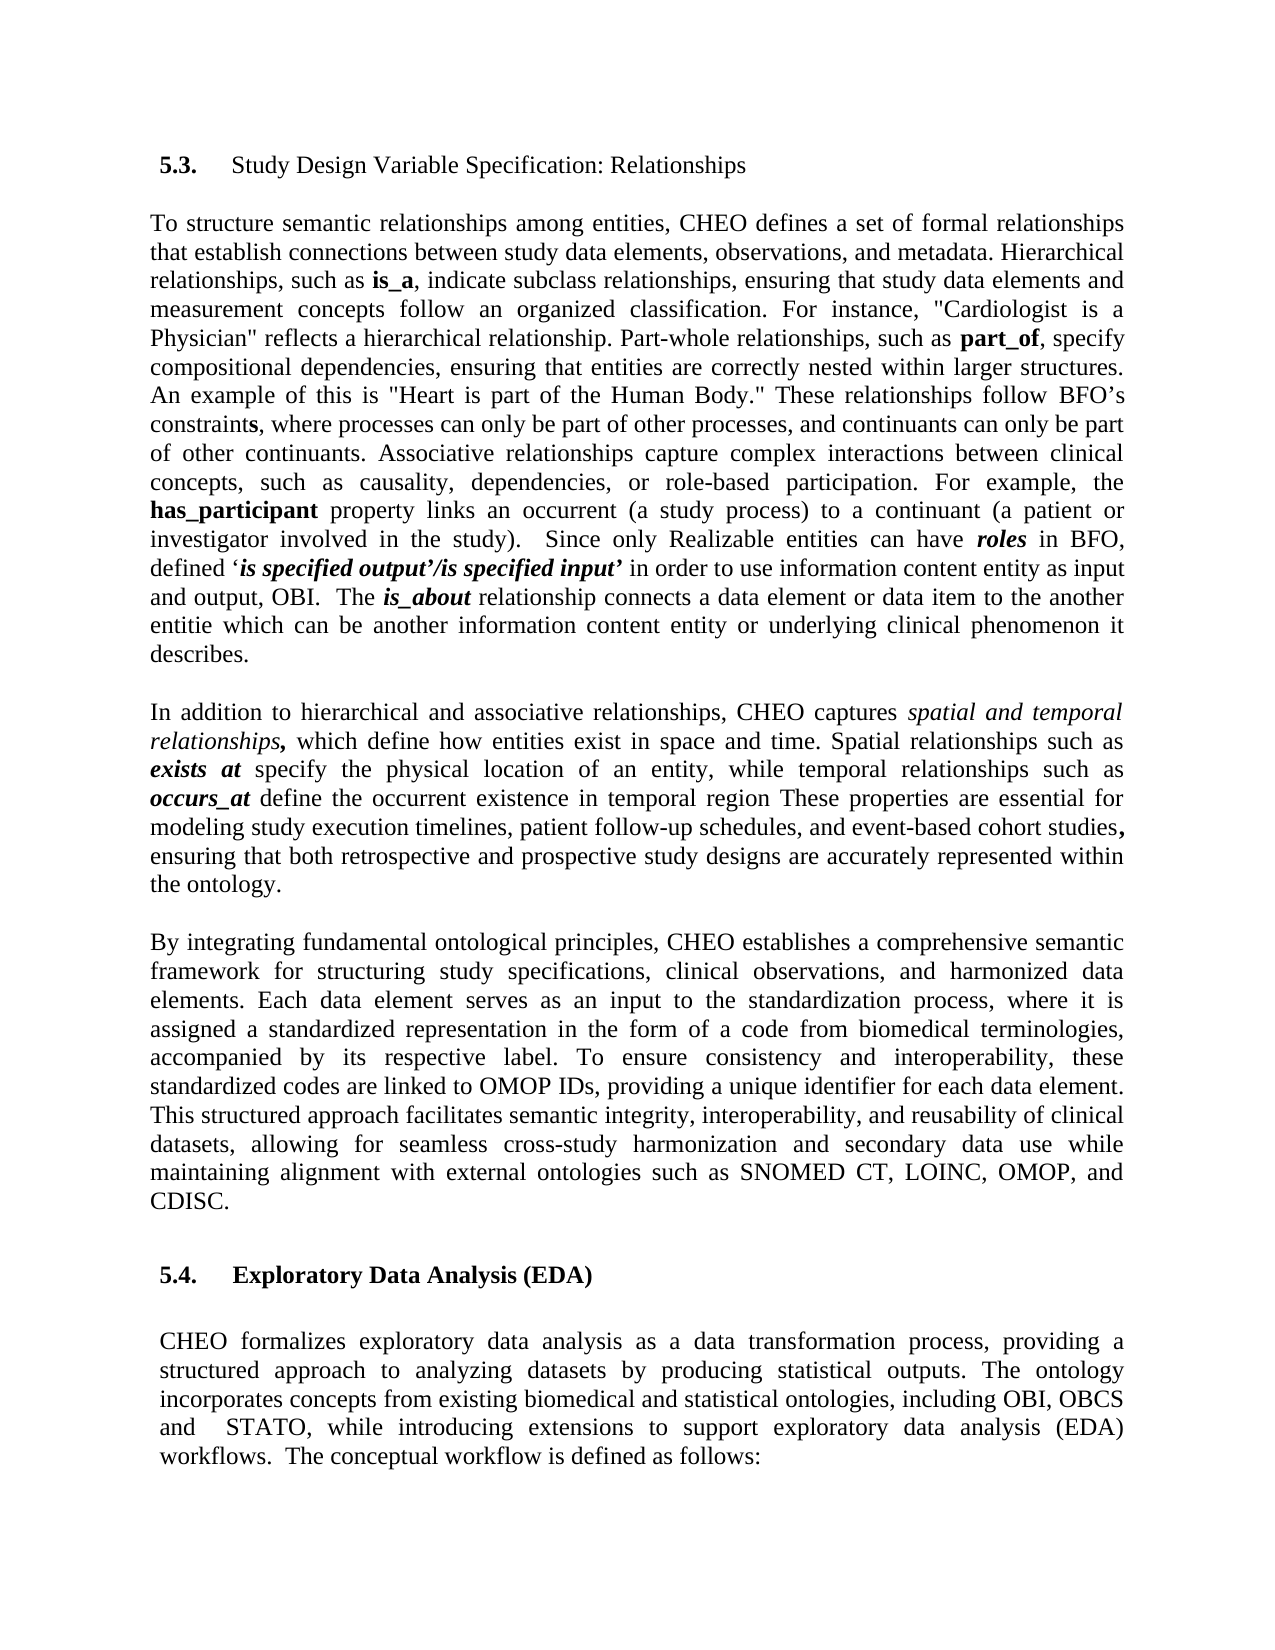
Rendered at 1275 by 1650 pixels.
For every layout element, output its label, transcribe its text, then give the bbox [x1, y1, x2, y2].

subtitle Exploratory Data Analysis (EDA) [159, 1260, 1125, 1289]
text By integrating fundamental ontological principles, CHEO establishes a comprehensive semantic framework for structuring study specifications, clinical observations, and harmonized data elements. Each data element serves as an input to the standardization process, where it is assigned a standardized representation in the form of a code from biomedical terminologies, accompanied by its respective label. To ensure consistency and interoperability, these standardized codes are linked to OMOP IDs, providing a unique identifier for each data element. This structured approach facilitates semantic integrity, interoperability, and reusability of clinical datasets, allowing for seamless cross-study harmonization and secondary data use while maintaining alignment with external ontologies such as SNOMED CT, LOINC, OMOP, and CDISC. [150, 927, 1125, 1215]
text CHEO formalizes exploratory data analysis as a data transformation process, providing a structured approach to analyzing datasets by producing statistical outputs. The ontology incorporates concepts from existing biomedical and statistical ontologies, including OBI, OBCS and STATO, while introducing extensions to support exploratory data analysis (EDA) workflows. The conceptual workflow is defined as follows: [159, 1326, 1125, 1470]
list Study Design Variable Specification: Relationships [159, 150, 1125, 179]
text In addition to hierarchical and associative relationships, CHEO captures spatial and temporal relationships, which define how entities exist in space and time. Spatial relationships such as exists at specify the physical location of an entity, while temporal relationships such as occurs_at define the occurrent existence in temporal region These properties are essential for modeling study execution timelines, patient follow-up schedules, and event-based cohort studies, ensuring that both retrospective and prospective study designs are accurately represented within the ontology. [150, 697, 1125, 898]
text To structure semantic relationships among entities, CHEO defines a set of formal relationships that establish connections between study data elements, observations, and metadata. Hierarchical relationships, such as is_a, indicate subclass relationships, ensuring that study data elements and measurement concepts follow an organized classification. For instance, "Cardiologist is a Physician" reflects a hierarchical relationship. Part-whole relationships, such as part_of, specify compositional dependencies, ensuring that entities are correctly nested within larger structures. An example of this is "Heart is part of the Human Body." These relationships follow BFO’s constraints, where processes can only be part of other processes, and continuants can only be part of other continuants. Associative relationships capture complex interactions between clinical concepts, such as causality, dependencies, or role-based participation. For example, the has_participant property links an occurrent (a study process) to a continuant (a patient or investigator involved in the study). Since only Realizable entities can have roles in BFO, defined ‘is specified output’/is specified input’ in order to use information content entity as input and output, OBI. The is_about relationship connects a data element or data item to the another entitie which can be another information content entity or underlying clinical phenomenon it describes. [150, 208, 1125, 668]
